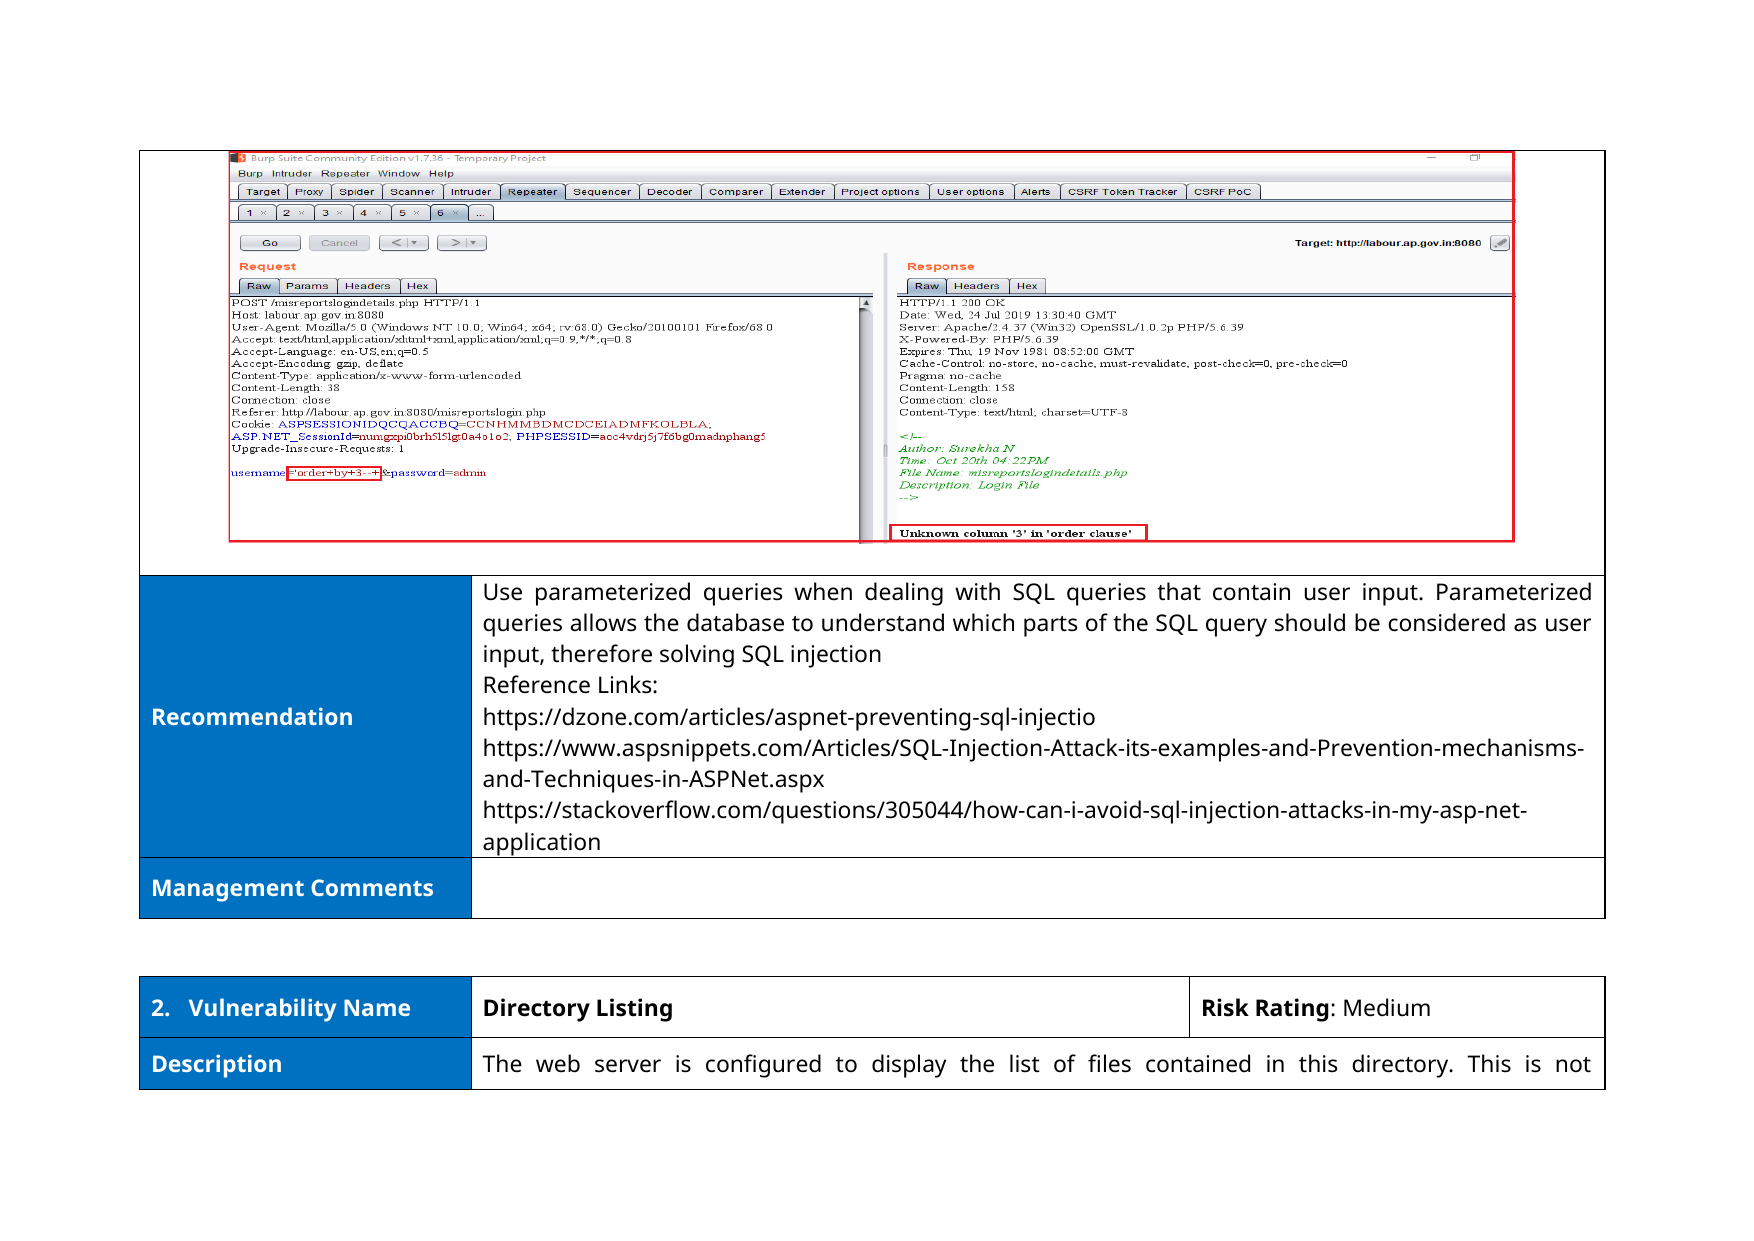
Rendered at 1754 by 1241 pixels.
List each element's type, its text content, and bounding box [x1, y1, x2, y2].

table_cell Management Comments [140, 858, 471, 918]
table_header Vulnerability Name [140, 977, 471, 1037]
table_cell [472, 858, 1604, 918]
table_cell Recommendation [140, 576, 471, 857]
table_cell Use parameterized queries when dealing with SQL queries that contain user input. Parameterized queries allows the database to understand which parts of the SQL query should be considered as user input, therefore solving SQL injection Reference Links: https://dzone.com/articles/aspnet-preventing-sql-injectio https://www.aspsnippets.com/Articles/SQL-Injection-Attack-its-examples-and-Prevention-mechanisms-and-Techniques-in-ASPNet.aspx https://stackoverflow.com/questions/305044/how-can-i-avoid-sql-injection-attacks-in-my-asp-net-application [472, 576, 1604, 857]
table_header Risk Rating: Medium [1190, 977, 1604, 1037]
table_header Directory Listing [472, 977, 1189, 1037]
table_cell Evidence/Proof of Concept Step 1:By injecting the payload in the username field the sql error is generating Step 2: By giving the command order by, we can confirm the number of columns. [140, 151, 1604, 574]
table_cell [472, 1038, 1604, 1089]
picture [228, 151, 1517, 544]
table_cell Description [140, 1038, 471, 1089]
